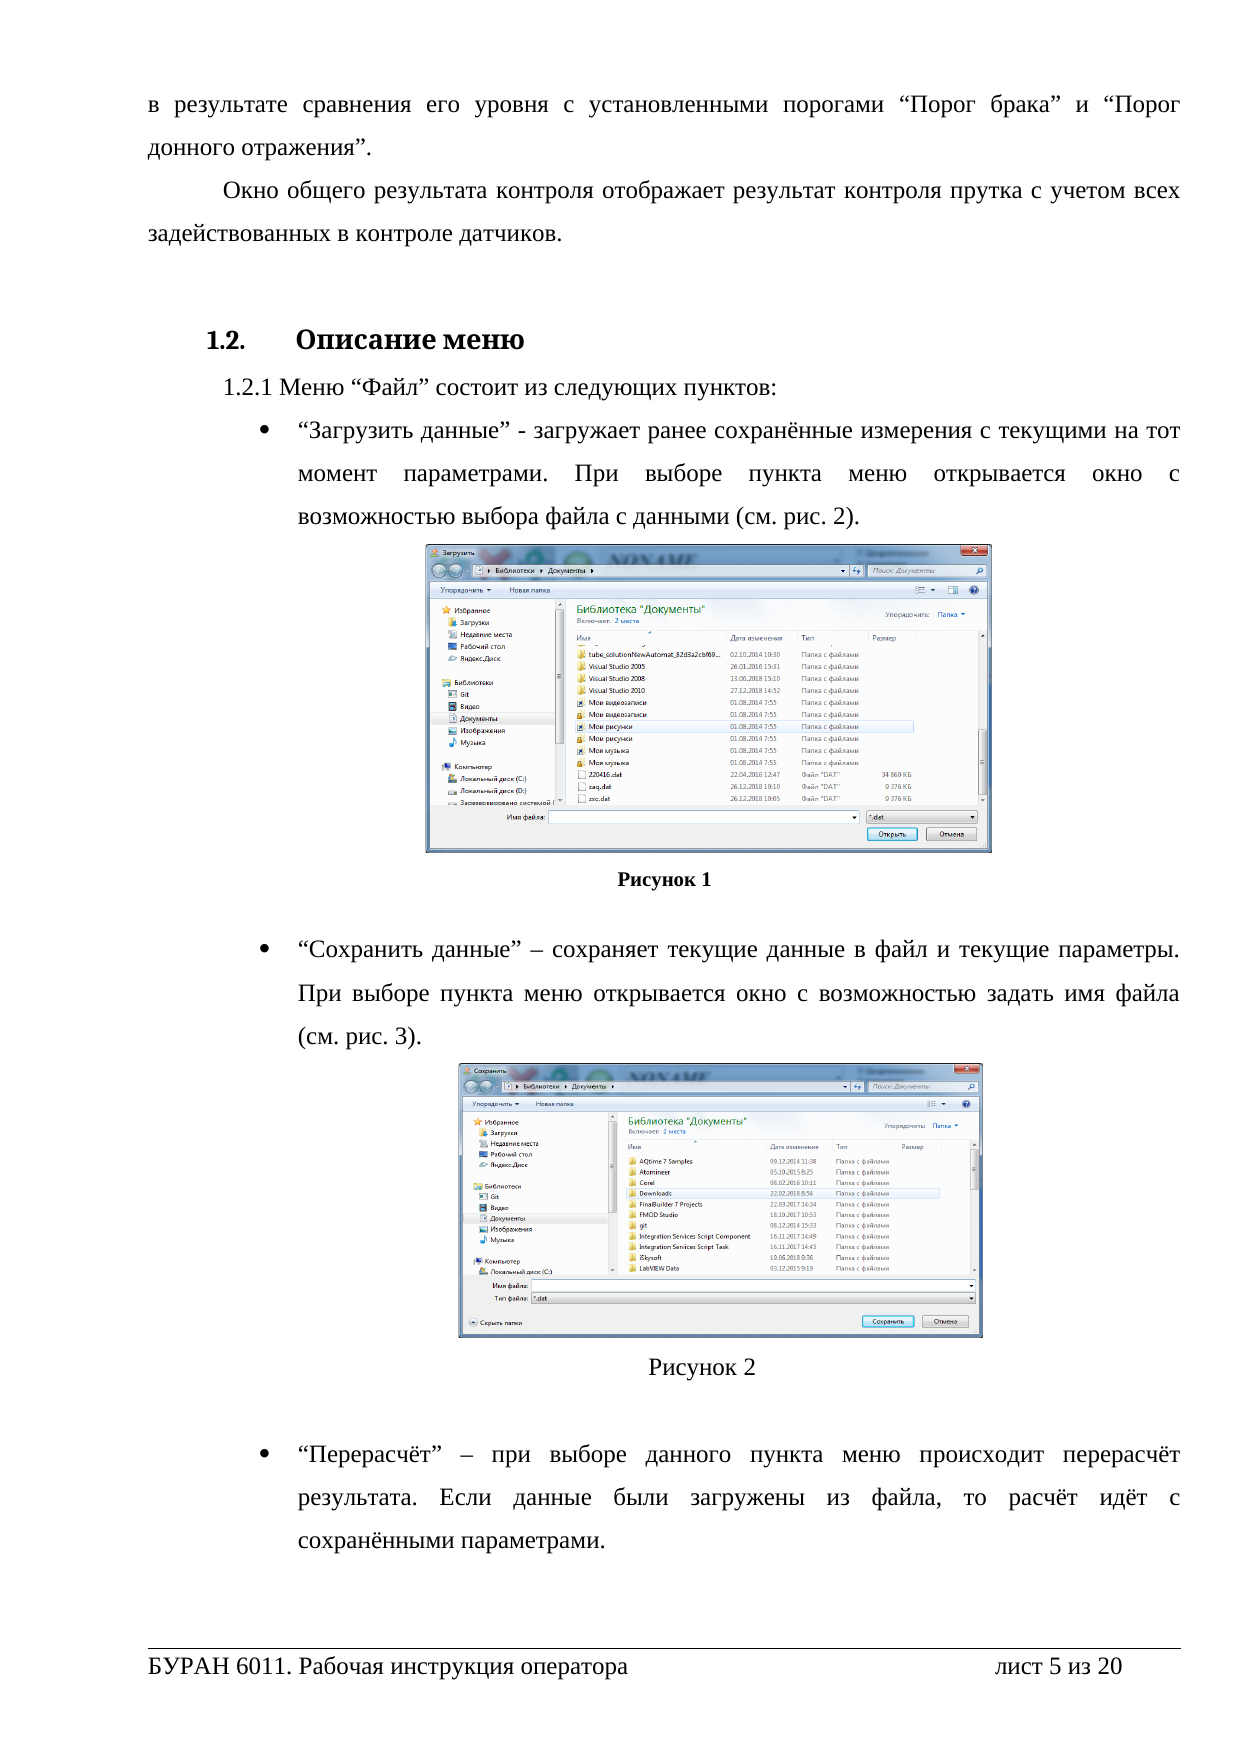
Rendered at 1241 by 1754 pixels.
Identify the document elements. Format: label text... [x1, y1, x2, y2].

list “Загрузить данные” - загружает ранее сохранённые измерения с текущими на тот момент параметрами. При выборе пункта меню открывается окно с возможностью выбора файла с данными (см. рис. 2). [260, 415, 1181, 530]
picture [425, 544, 992, 853]
list “Перерасчёт” – при выборе данного пункта меню происходит перерасчёт результата. Если данные были загружены из файла, то расчёт идёт с сохранёнными параметрами. [260, 1439, 1181, 1554]
list “Сохранить данные” – сохраняет текущие данные в файл и текущие параметры. При выборе пункта меню открывается окно с возможностью задать имя файла (см. рис. 3). [260, 934, 1181, 1049]
subtitle Описание меню [148, 325, 1181, 356]
text 1.2.1 Меню “Файл” состоит из следующих пунктов: [148, 372, 1181, 401]
text Окно общего результата контроля отображает результат контроля прутка с учетом всех задействованных в контроле датчиков. [148, 175, 1181, 247]
picture [458, 1063, 983, 1338]
